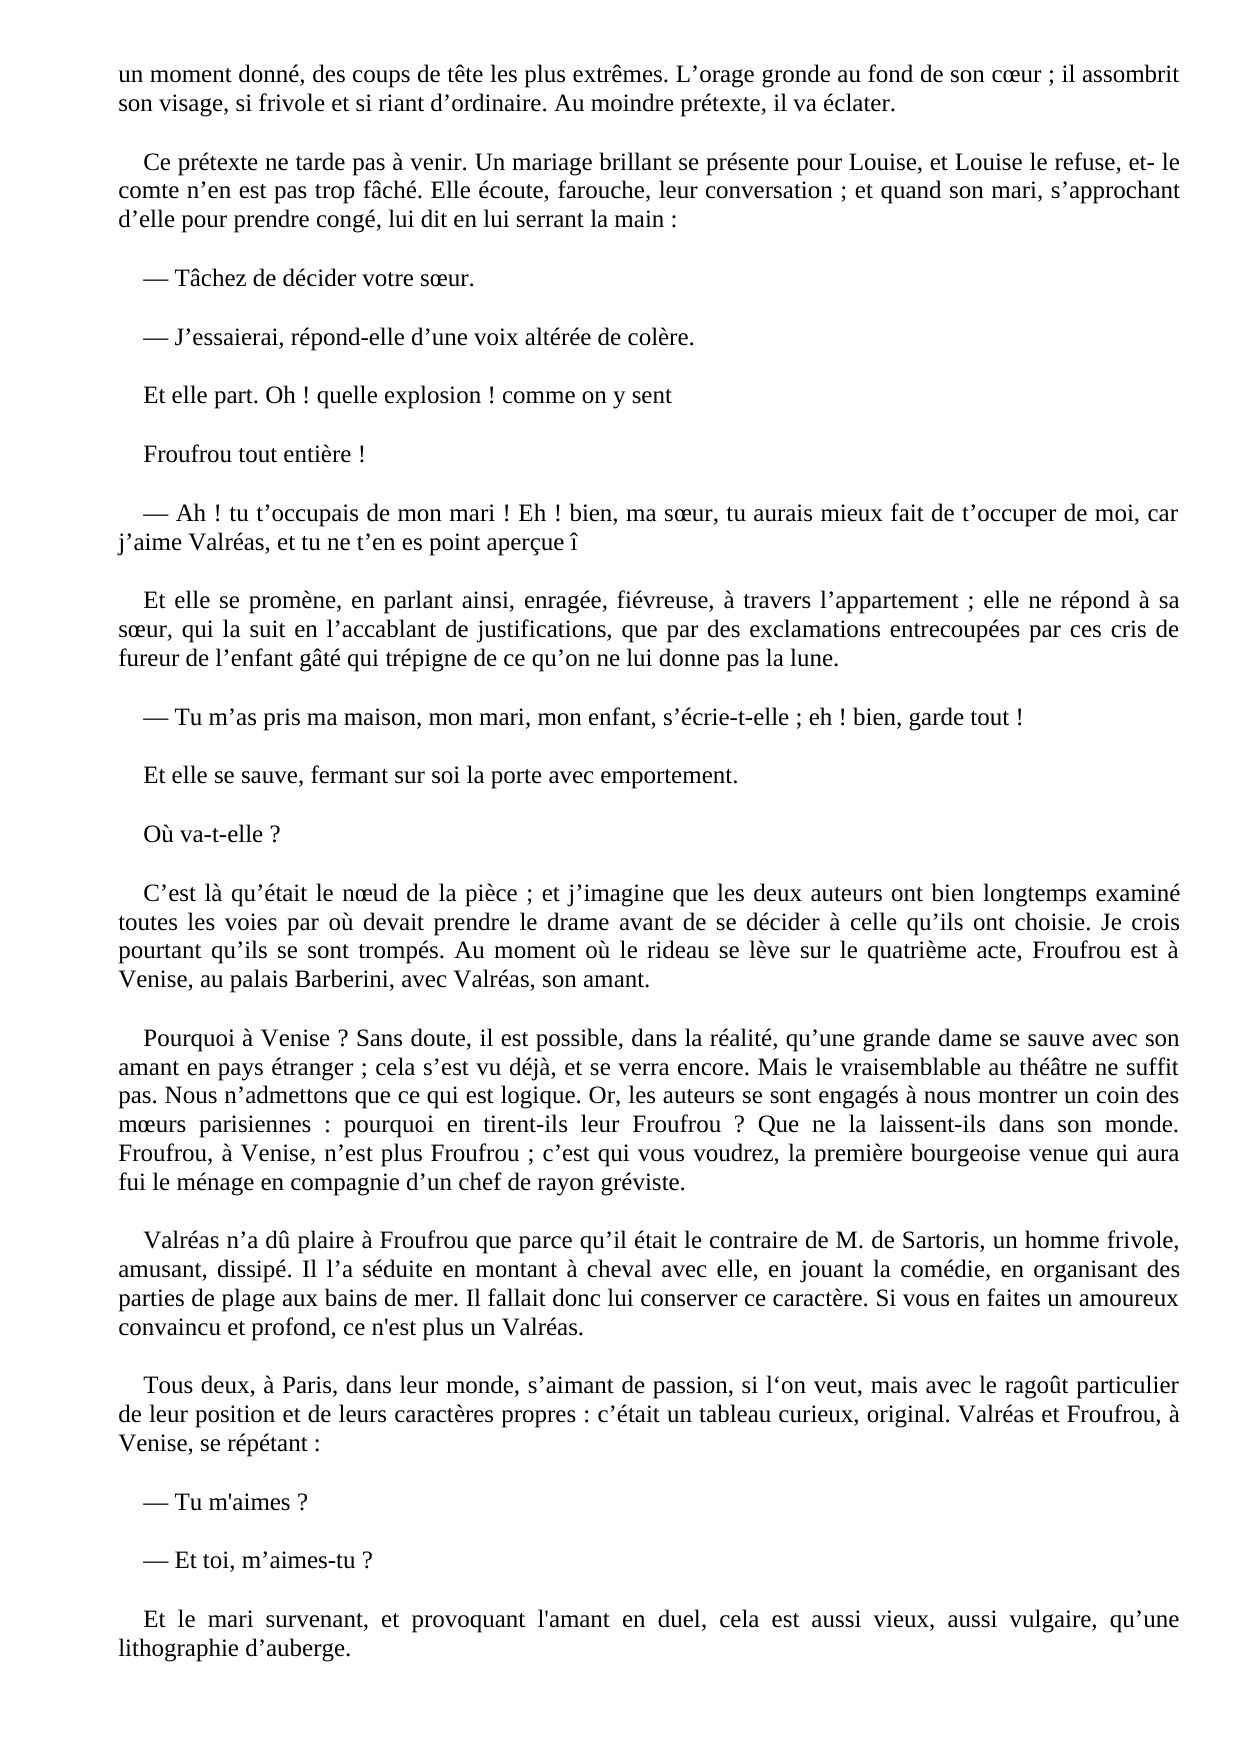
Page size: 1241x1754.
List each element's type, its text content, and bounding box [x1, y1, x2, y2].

text Tous deux, à Paris, dans leur monde, s’aimant de passion, si l‘on veut, mais avec le ragoût particulier de leur position et de leurs caractères propres : c’était un tableau curieux, original. Valréas et Froufrou, à Venise, se répétant : [118, 1370, 1181, 1457]
text Où va-t-elle ? [118, 819, 1181, 848]
text C’est là qu’était le nœud de la pièce ; et j’imagine que les deux auteurs ont bien longtemps examiné toutes les voies par où devait prendre le drame avant de se décider à celle qu’ils ont choisie. Je crois pourtant qu’ils se sont trompés. Au moment où le rideau se lève sur le quatrième acte, Froufrou est à Venise, au palais Barberini, avec Valréas, son amant. [118, 878, 1181, 993]
text Et elle se promène, en parlant ainsi, enragée, fiévreuse, à travers l’appartement ; elle ne répond à sa sœur, qui la suit en l’accablant de justifications, que par des exclamations entrecoupées par ces cris de fureur de l’enfant gâté qui trépigne de ce qu’on ne lui donne pas la lune. [118, 585, 1181, 672]
text — Ah ! tu t’occupais de mon mari ! Eh ! bien, ma sœur, tu aurais mieux fait de t’occuper de moi, car j’aime Valréas, et tu ne t’en es point aperçue î [118, 498, 1181, 555]
text — Tâchez de décider votre sœur. [118, 263, 1181, 292]
text — Tu m’as pris ma maison, mon mari, mon enfant, s’écrie-t-elle ; eh ! bien, garde tout ! [118, 702, 1181, 730]
text — J’essaierai, répond-elle d’une voix altérée de colère. [118, 322, 1181, 350]
text Et le mari survenant, et provoquant l'amant en duel, cela est aussi vieux, aussi vulgaire, qu’une lithographie d’auberge. [118, 1604, 1181, 1662]
text Froufrou tout entière ! [118, 439, 1181, 468]
text Ce prétexte ne tarde pas à venir. Un mariage brillant se présente pour Louise, et Louise le refuse, et- le comte n’en est pas trop fâché. Elle écoute, farouche, leur conversation ; et quand son mari, s’approchant d’elle pour prendre congé, lui dit en lui serrant la main : [118, 147, 1181, 233]
text Valréas n’a dû plaire à Froufrou que parce qu’il était le contraire de M. de Sartoris, un homme frivole, amusant, dissipé. Il l’a séduite en montant à cheval avec elle, en jouant la comédie, en organisant des parties de plage aux bains de mer. Il fallait donc lui conserver ce caractère. Si vous en faites un amoureux convaincu et profond, ce n'est plus un Valréas. [118, 1225, 1181, 1340]
text Et elle se sauve, fermant sur soi la porte avec emportement. [118, 760, 1181, 789]
text — Tu m'aimes ? [118, 1487, 1181, 1515]
text Et elle part. Oh ! quelle explosion ! comme on y sent [118, 380, 1181, 409]
text — Et toi, m’aimes-tu ? [118, 1545, 1181, 1574]
text Pourquoi à Venise ? Sans doute, il est possible, dans la réalité, qu’une grande dame se sauve avec son amant en pays étranger ; cela s’est vu déjà, et se verra encore. Mais le vraisemblable au théâtre ne suffit pas. Nous n’admettons que ce qui est logique. Or, les auteurs se sont engagés à nous montrer un coin des mœurs parisiennes : pourquoi en tirent-ils leur Froufrou ? Que ne la laissent-ils dans son monde. Froufrou, à Venise, n’est plus Froufrou ; c’est qui vous voudrez, la première bourgeoise venue qui aura fui le ménage en compagnie d’un chef de rayon gréviste. [118, 1023, 1181, 1195]
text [118, 59, 1181, 117]
